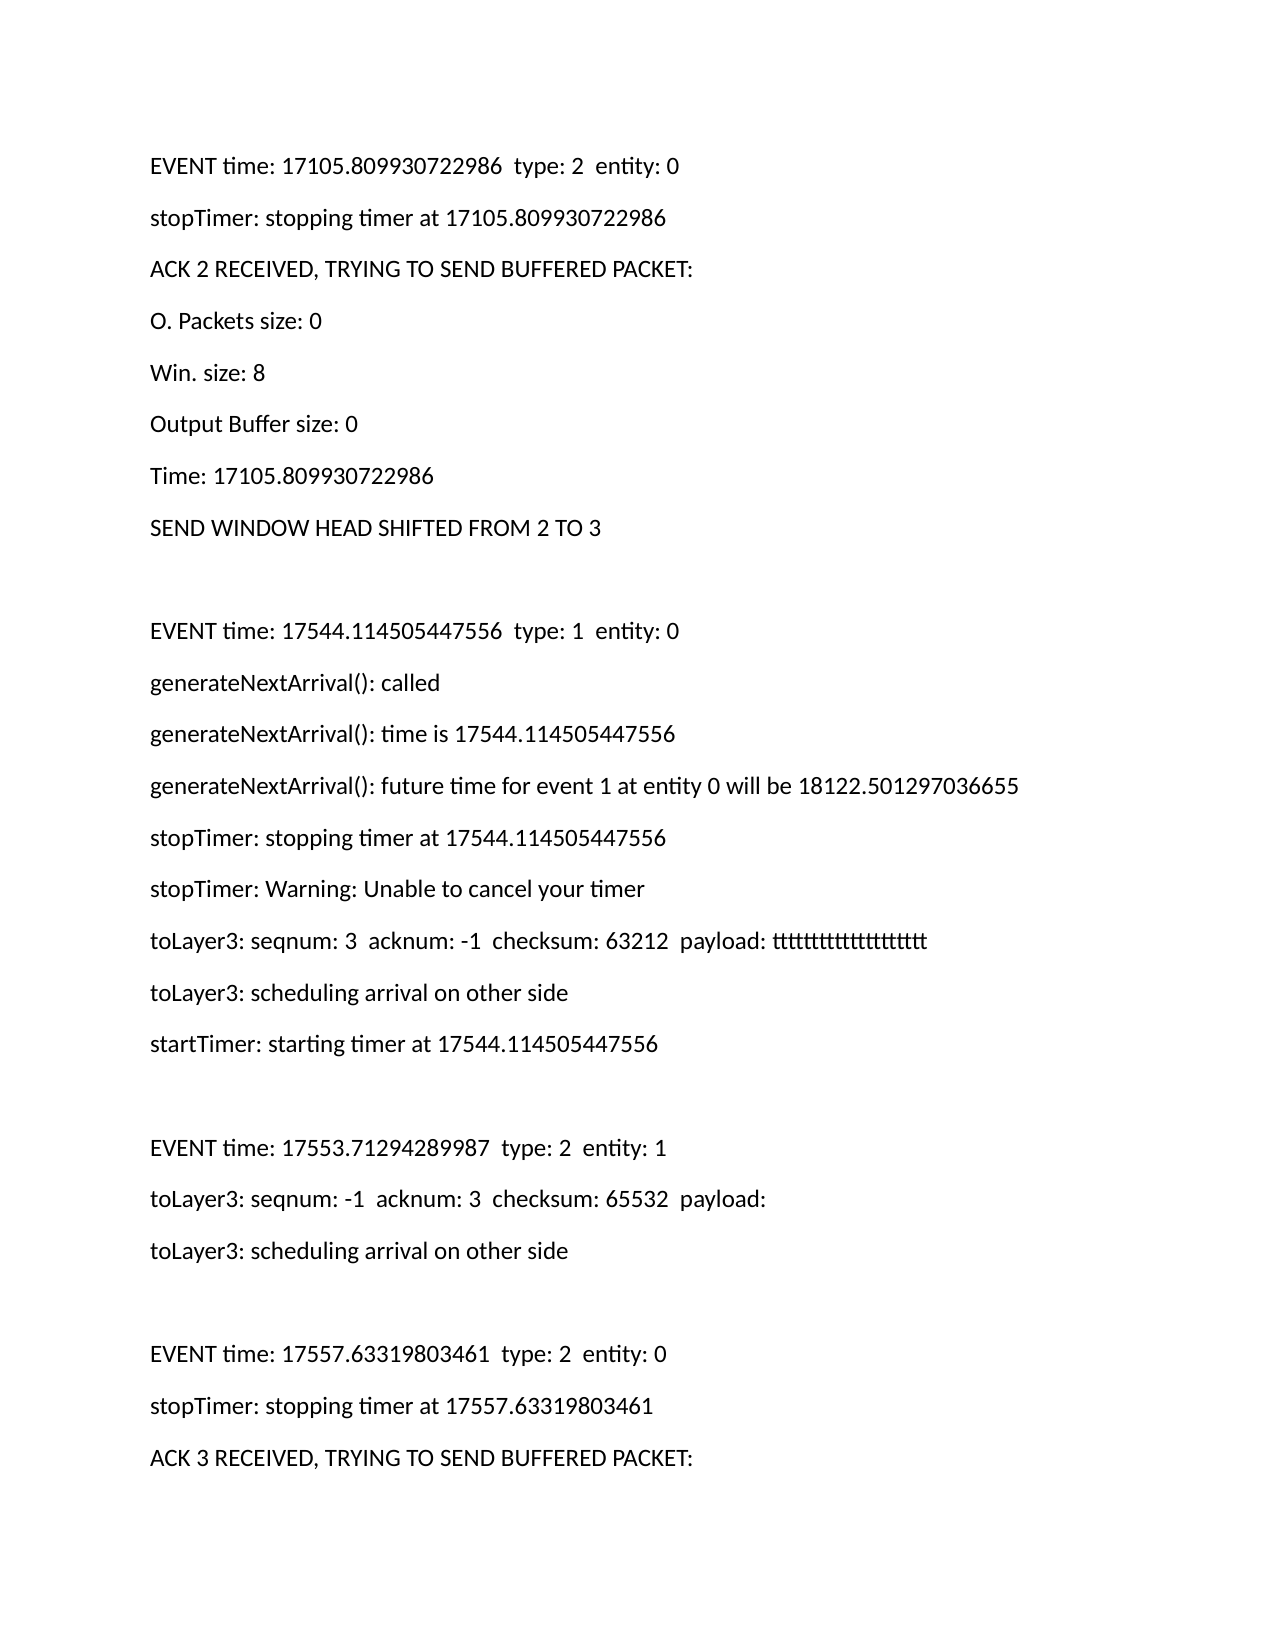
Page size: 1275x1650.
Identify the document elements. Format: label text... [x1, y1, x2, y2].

text startTimer: starting timer at 17544.114505447556 [150, 1028, 1125, 1059]
text ACK 2 RECEIVED, TRYING TO SEND BUFFERED PACKET: [150, 253, 1125, 284]
text Time: 17105.809930722986 [150, 460, 1125, 491]
text generateNextArrival(): future time for event 1 at entity 0 will be 18122.501297036655 [150, 770, 1125, 801]
text Output Buffer size: 0 [150, 408, 1125, 439]
text EVENT time: 17544.114505447556 type: 1 entity: 0 [150, 615, 1125, 646]
text generateNextArrival(): called [150, 667, 1125, 697]
text toLayer3: scheduling arrival on other side [150, 1235, 1125, 1266]
text EVENT time: 17557.63319803461 type: 2 entity: 0 [150, 1338, 1125, 1369]
text toLayer3: seqnum: 3 acknum: -1 checksum: 63212 payload: tttttttttttttttttttt [150, 925, 1125, 956]
text EVENT time: 17553.71294289987 type: 2 entity: 1 [150, 1132, 1125, 1162]
text ACK 3 RECEIVED, TRYING TO SEND BUFFERED PACKET: [150, 1442, 1125, 1472]
text toLayer3: seqnum: -1 acknum: 3 checksum: 65532 payload: [150, 1183, 1125, 1214]
text toLayer3: scheduling arrival on other side [150, 977, 1125, 1007]
text EVENT time: 17105.809930722986 type: 2 entity: 0 [150, 150, 1125, 181]
text Win. size: 8 [150, 357, 1125, 387]
text stopTimer: stopping timer at 17557.63319803461 [150, 1390, 1125, 1421]
text generateNextArrival(): time is 17544.114505447556 [150, 718, 1125, 749]
text stopTimer: Warning: Unable to cancel your timer [150, 873, 1125, 904]
text O. Packets size: 0 [150, 305, 1125, 336]
text SEND WINDOW HEAD SHIFTED FROM 2 TO 3 [150, 512, 1125, 542]
text stopTimer: stopping timer at 17105.809930722986 [150, 202, 1125, 232]
text stopTimer: stopping timer at 17544.114505447556 [150, 822, 1125, 852]
